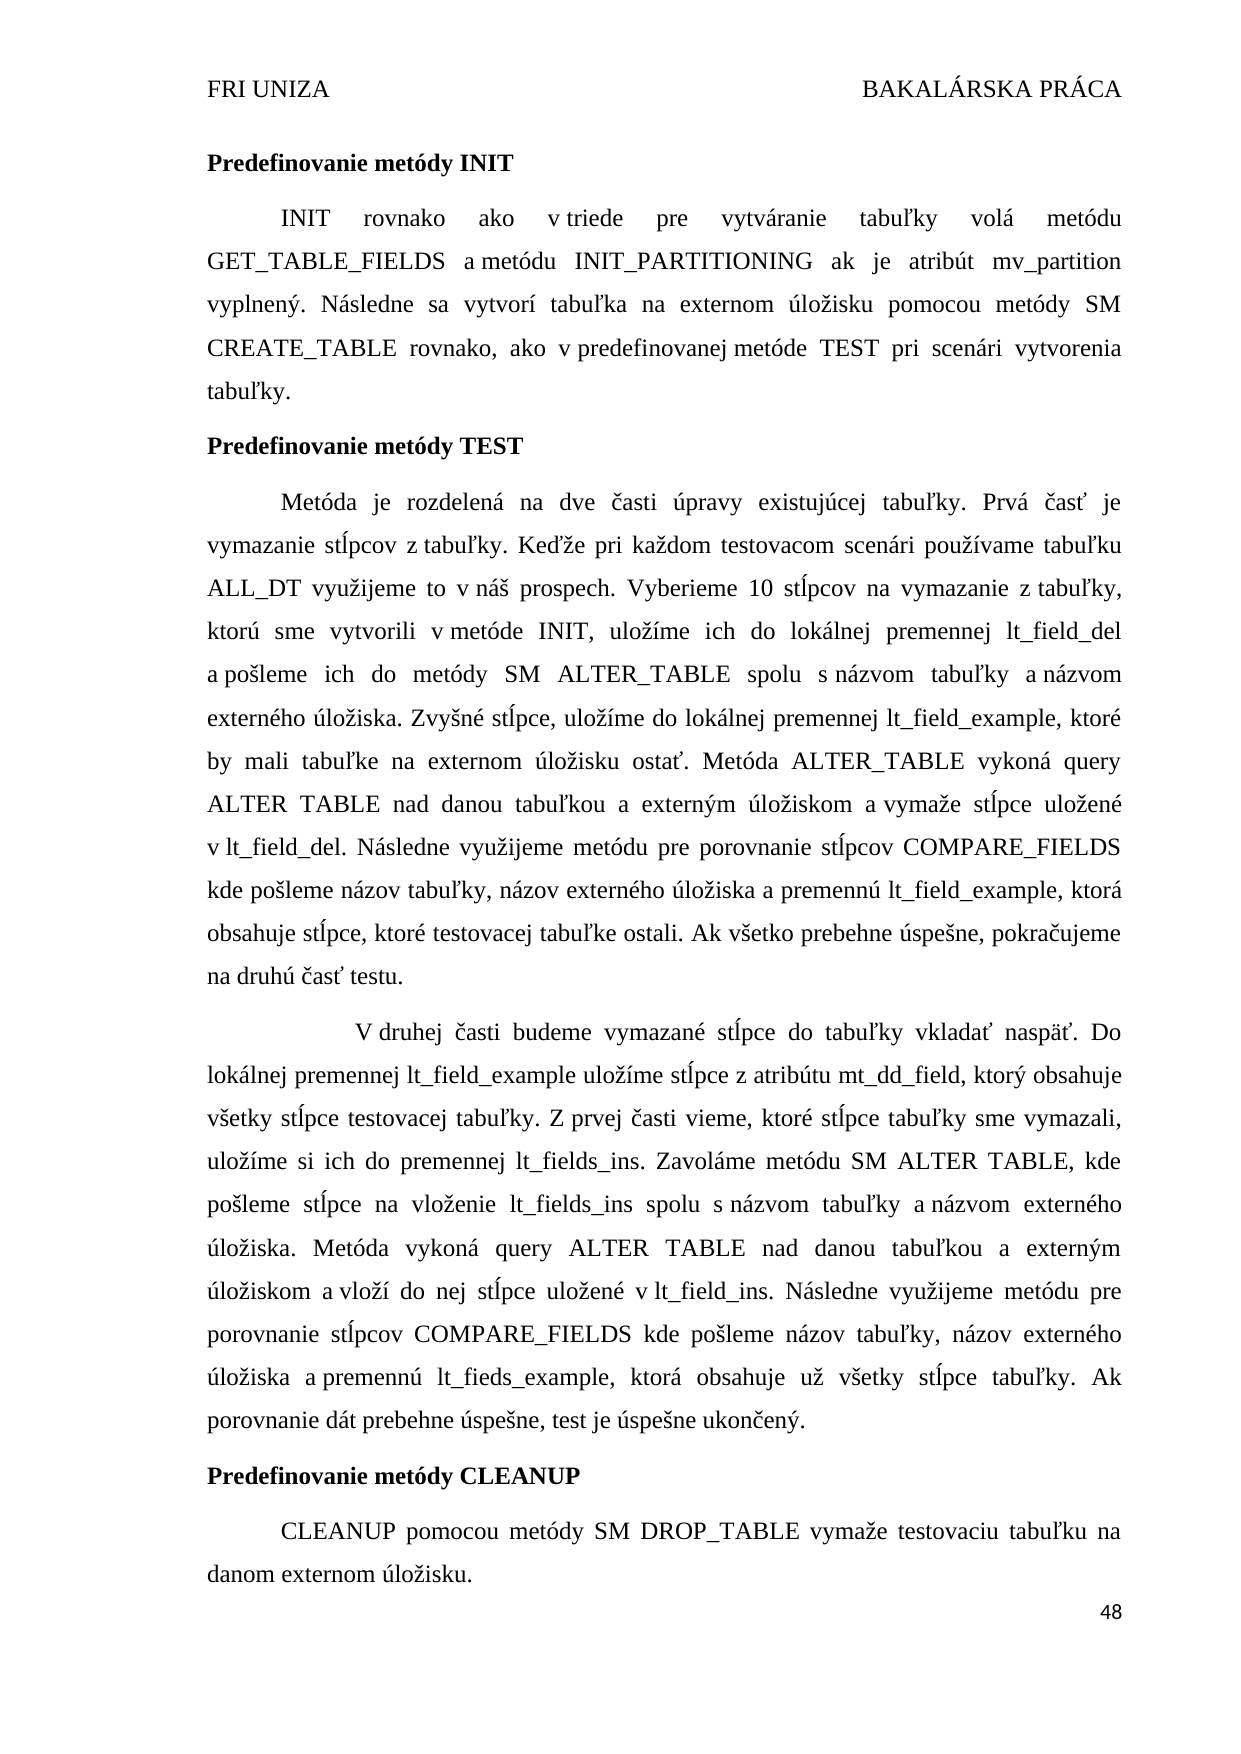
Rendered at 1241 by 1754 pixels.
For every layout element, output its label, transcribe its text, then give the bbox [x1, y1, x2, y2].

text INIT rovnako ako v triede pre vytváranie tabuľky volá metódu GET_TABLE_FIELDS a metódu INIT_PARTITIONING ak je atribút mv_partition vyplnený. Následne sa vytvorí tabuľka na externom úložisku pomocou metódy SM CREATE_TABLE rovnako, ako v predefinovanej metóde TEST pri scenári vytvorenia tabuľky. [207, 203, 1122, 404]
text Predefinovanie metódy TEST [207, 431, 1122, 460]
text Predefinovanie metódy INIT [207, 148, 1122, 176]
text Predefinovanie metódy CLEANUP [207, 1461, 1122, 1489]
text Metóda je rozdelená na dve časti úpravy existujúcej tabuľky. Prvá časť je vymazanie stĺpcov z tabuľky. Keďže pri každom testovacom scenári používame tabuľku ALL_DT využijeme to v náš prospech. Vyberieme 10 stĺpcov na vymazanie z tabuľky, ktorú sme vytvorili v metóde INIT, uložíme ich do lokálnej premennej lt_field_del a pošleme ich do metódy SM ALTER_TABLE spolu s názvom tabuľky a názvom externého úložiska. Zvyšné stĺpce, uložíme do lokálnej premennej lt_field_example, ktoré by mali tabuľke na externom úložisku ostať. Metóda ALTER_TABLE vykoná query ALTER TABLE nad danou tabuľkou a externým úložiskom a vymaže stĺpce uložené v lt_field_del. Následne využijeme metódu pre porovnanie stĺpcov COMPARE_FIELDS kde pošleme názov tabuľky, názov externého úložiska a premennú lt_field_example, ktorá obsahuje stĺpce, ktoré testovacej tabuľke ostali. Ak všetko prebehne úspešne, pokračujeme na druhú časť testu. [207, 487, 1122, 990]
text CLEANUP pomocou metódy SM DROP_TABLE vymaže testovaciu tabuľku na danom externom úložisku. [207, 1516, 1122, 1588]
text V druhej časti budeme vymazané stĺpce do tabuľky vkladať naspäť. Do lokálnej premennej lt_field_example uložíme stĺpce z atribútu mt_dd_field, ktorý obsahuje všetky stĺpce testovacej tabuľky. Z prvej časti vieme, ktoré stĺpce tabuľky sme vymazali, uložíme si ich do premennej lt_fields_ins. Zavoláme metódu SM ALTER TABLE, kde pošleme stĺpce na vloženie lt_fields_ins spolu s názvom tabuľky a názvom externého úložiska. Metóda vykoná query ALTER TABLE nad danou tabuľkou a externým úložiskom a vloží do nej stĺpce uložené v lt_field_ins. Následne využijeme metódu pre porovnanie stĺpcov COMPARE_FIELDS kde pošleme názov tabuľky, názov externého úložiska a premennú lt_fieds_example, ktorá obsahuje už všetky stĺpce tabuľky. Ak porovnanie dát prebehne úspešne, test je úspešne ukončený. [207, 1017, 1122, 1434]
